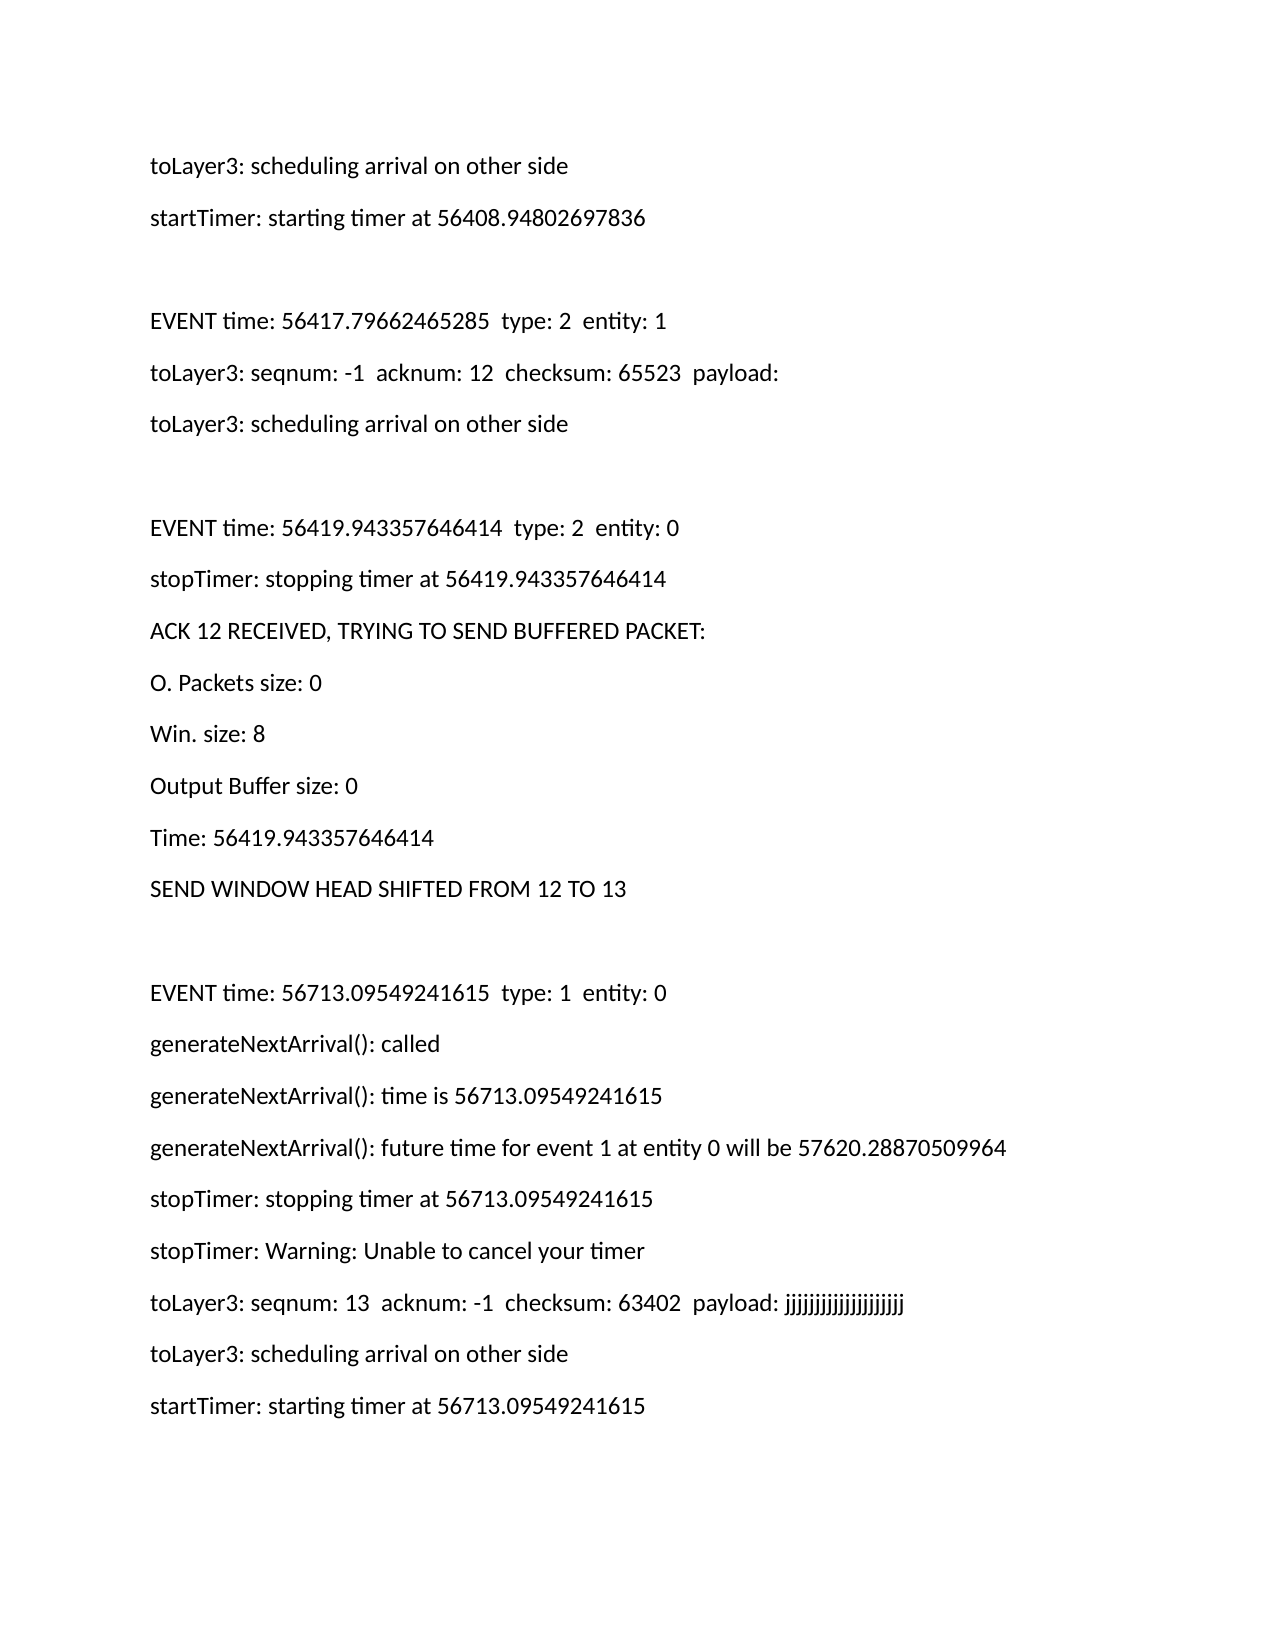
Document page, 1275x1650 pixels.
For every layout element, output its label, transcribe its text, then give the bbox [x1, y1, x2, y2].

text toLayer3: seqnum: 13 acknum: -1 checksum: 63402 payload: jjjjjjjjjjjjjjjjjjjj [150, 1287, 1125, 1317]
text generateNextArrival(): time is 56713.09549241615 [150, 1080, 1125, 1111]
text Time: 56419.943357646414 [150, 822, 1125, 852]
text EVENT time: 56417.79662465285 type: 2 entity: 1 [150, 305, 1125, 336]
text Win. size: 8 [150, 718, 1125, 749]
text startTimer: starting timer at 56713.09549241615 [150, 1390, 1125, 1421]
text stopTimer: stopping timer at 56419.943357646414 [150, 563, 1125, 594]
text EVENT time: 56713.09549241615 type: 1 entity: 0 [150, 977, 1125, 1007]
text O. Packets size: 0 [150, 667, 1125, 697]
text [150, 1338, 1125, 1369]
text toLayer3: scheduling arrival on other side [150, 408, 1125, 439]
text Output Buffer size: 0 [150, 770, 1125, 801]
text toLayer3: seqnum: -1 acknum: 12 checksum: 65523 payload: [150, 357, 1125, 387]
text EVENT time: 56419.943357646414 type: 2 entity: 0 [150, 512, 1125, 542]
text stopTimer: Warning: Unable to cancel your timer [150, 1235, 1125, 1266]
text startTimer: starting timer at 56408.94802697836 [150, 202, 1125, 232]
text ACK 12 RECEIVED, TRYING TO SEND BUFFERED PACKET: [150, 615, 1125, 646]
text generateNextArrival(): future time for event 1 at entity 0 will be 57620.28870509964 [150, 1132, 1125, 1162]
text stopTimer: stopping timer at 56713.09549241615 [150, 1183, 1125, 1214]
text SEND WINDOW HEAD SHIFTED FROM 12 TO 13 [150, 873, 1125, 904]
text generateNextArrival(): called [150, 1028, 1125, 1059]
text toLayer3: scheduling arrival on other side [150, 150, 1125, 181]
